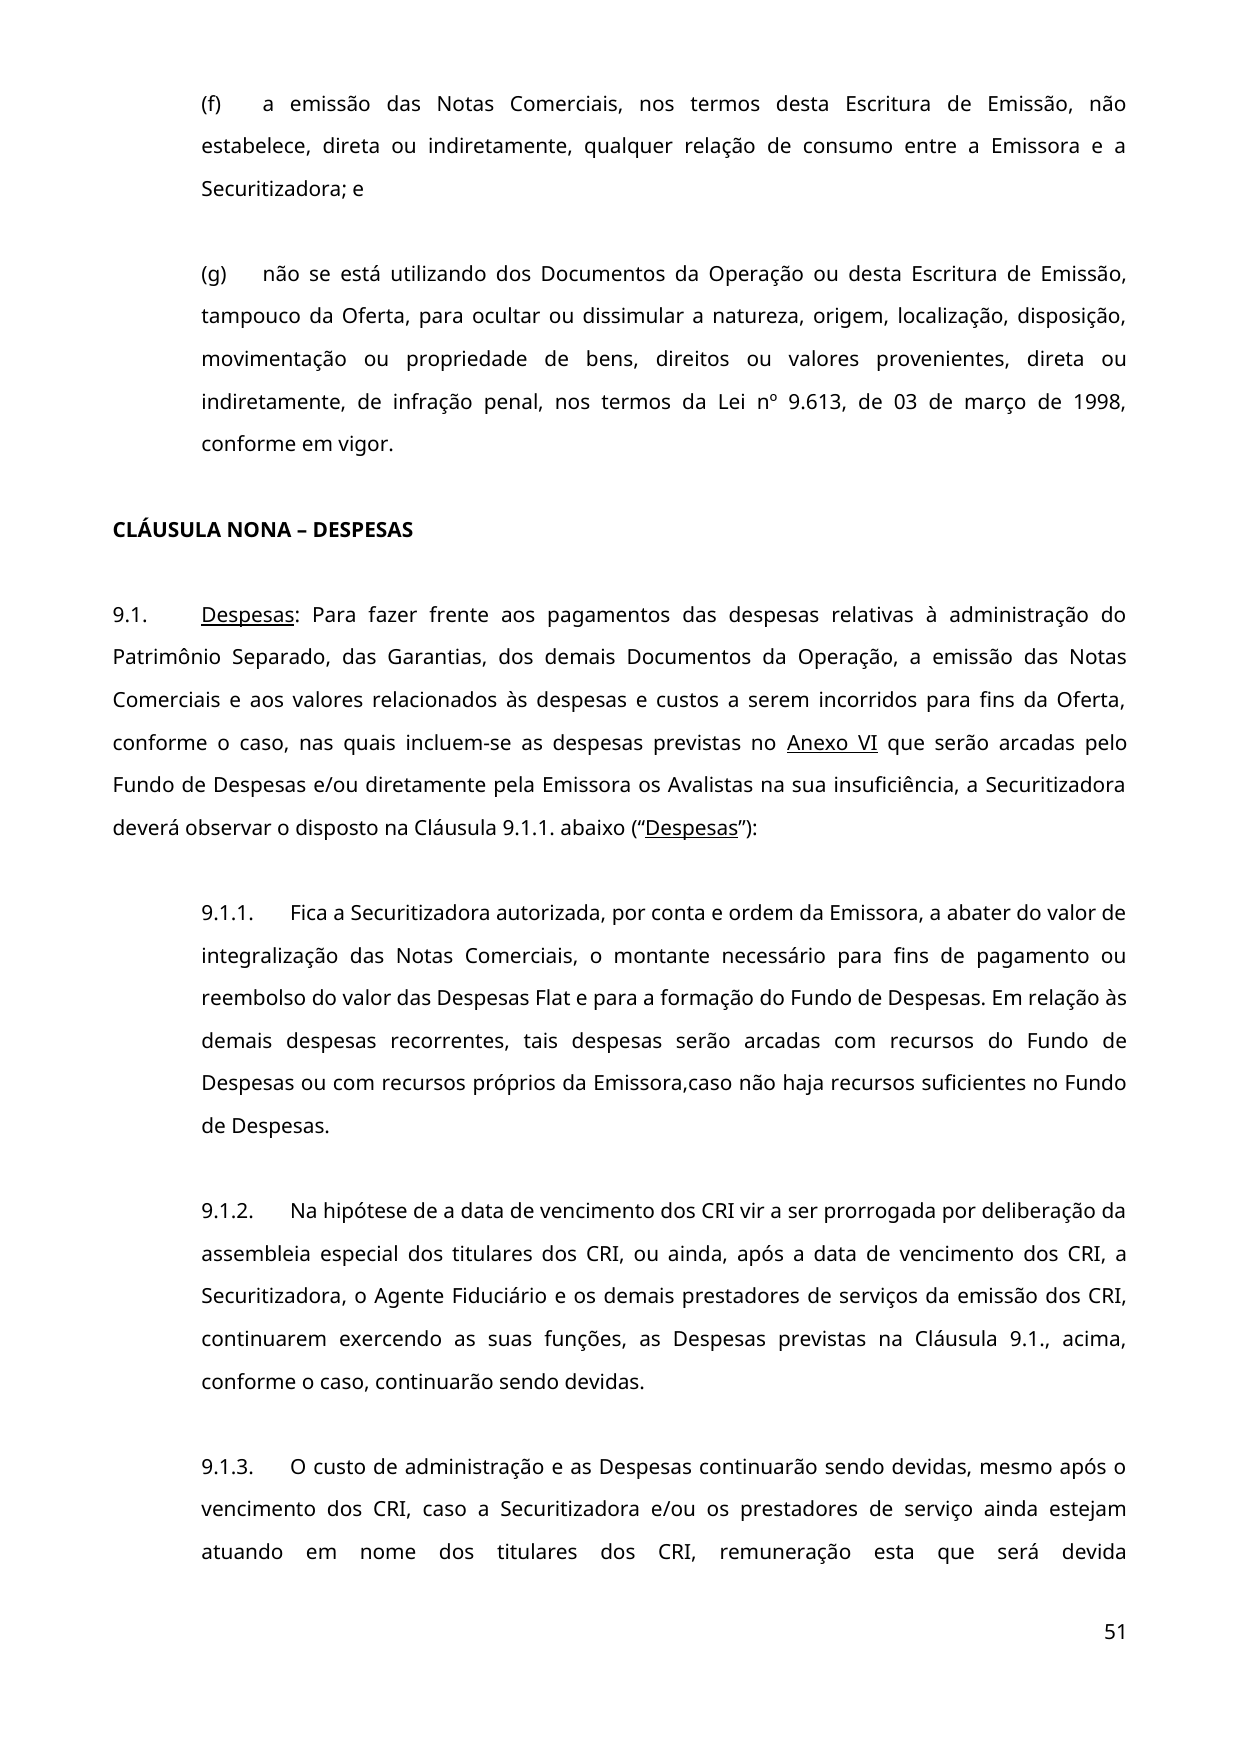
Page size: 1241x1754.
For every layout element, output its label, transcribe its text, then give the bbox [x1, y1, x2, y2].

list Despesas: Para fazer frente aos pagamentos das despesas relativas à administração do Patrimônio Separado, das Garantias, dos demais Documentos da Operação, a emissão das Notas Comerciais e aos valores relacionados às despesas e custos a serem incorridos para fins da Oferta, conforme o caso, nas quais incluem-se as despesas previstas no Anexo VI que serão arcadas pelo Fundo de Despesas e/ou diretamente pela Emissora os Avalistas na sua insuficiência, a Securitizadora deverá observar o disposto na Cláusula 9.1.1. abaixo (“Despesas”): [112, 600, 1128, 841]
list Na hipótese de a data de vencimento dos CRI vir a ser prorrogada por deliberação da assembleia especial dos titulares dos CRI, ou ainda, após a data de vencimento dos CRI, a Securitizadora, o Agente Fiduciário e os demais prestadores de serviços da emissão dos CRI, continuarem exercendo as suas funções, as Despesas previstas na Cláusula 9.1., acima, conforme o caso, continuarão sendo devidas. [201, 1196, 1128, 1395]
list não se está utilizando dos Documentos da Operação ou desta Escritura de Emissão, tampouco da Oferta, para ocultar ou dissimular a natureza, origem, localização, disposição, movimentação ou propriedade de bens, direitos ou valores provenientes, direta ou indiretamente, de infração penal, nos termos da Lei nº 9.613, de 03 de março de 1998, conforme em vigor. [201, 259, 1128, 458]
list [201, 1452, 1128, 1566]
list CLÁUSULA NONA – DESPESAS [75, 515, 1128, 543]
list Fica a Securitizadora autorizada, por conta e ordem da Emissora, a abater do valor de integralização das Notas Comerciais, o montante necessário para fins de pagamento ou reembolso do valor das Despesas Flat e para a formação do Fundo de Despesas. Em relação às demais despesas recorrentes, tais despesas serão arcadas com recursos do Fundo de Despesas ou com recursos próprios da Emissora,caso não haja recursos suficientes no Fundo de Despesas. [201, 898, 1128, 1139]
list a emissão das Notas Comerciais, nos termos desta Escritura de Emissão, não estabelece, direta ou indiretamente, qualquer relação de consumo entre a Emissora e a Securitizadora; e [201, 89, 1128, 202]
